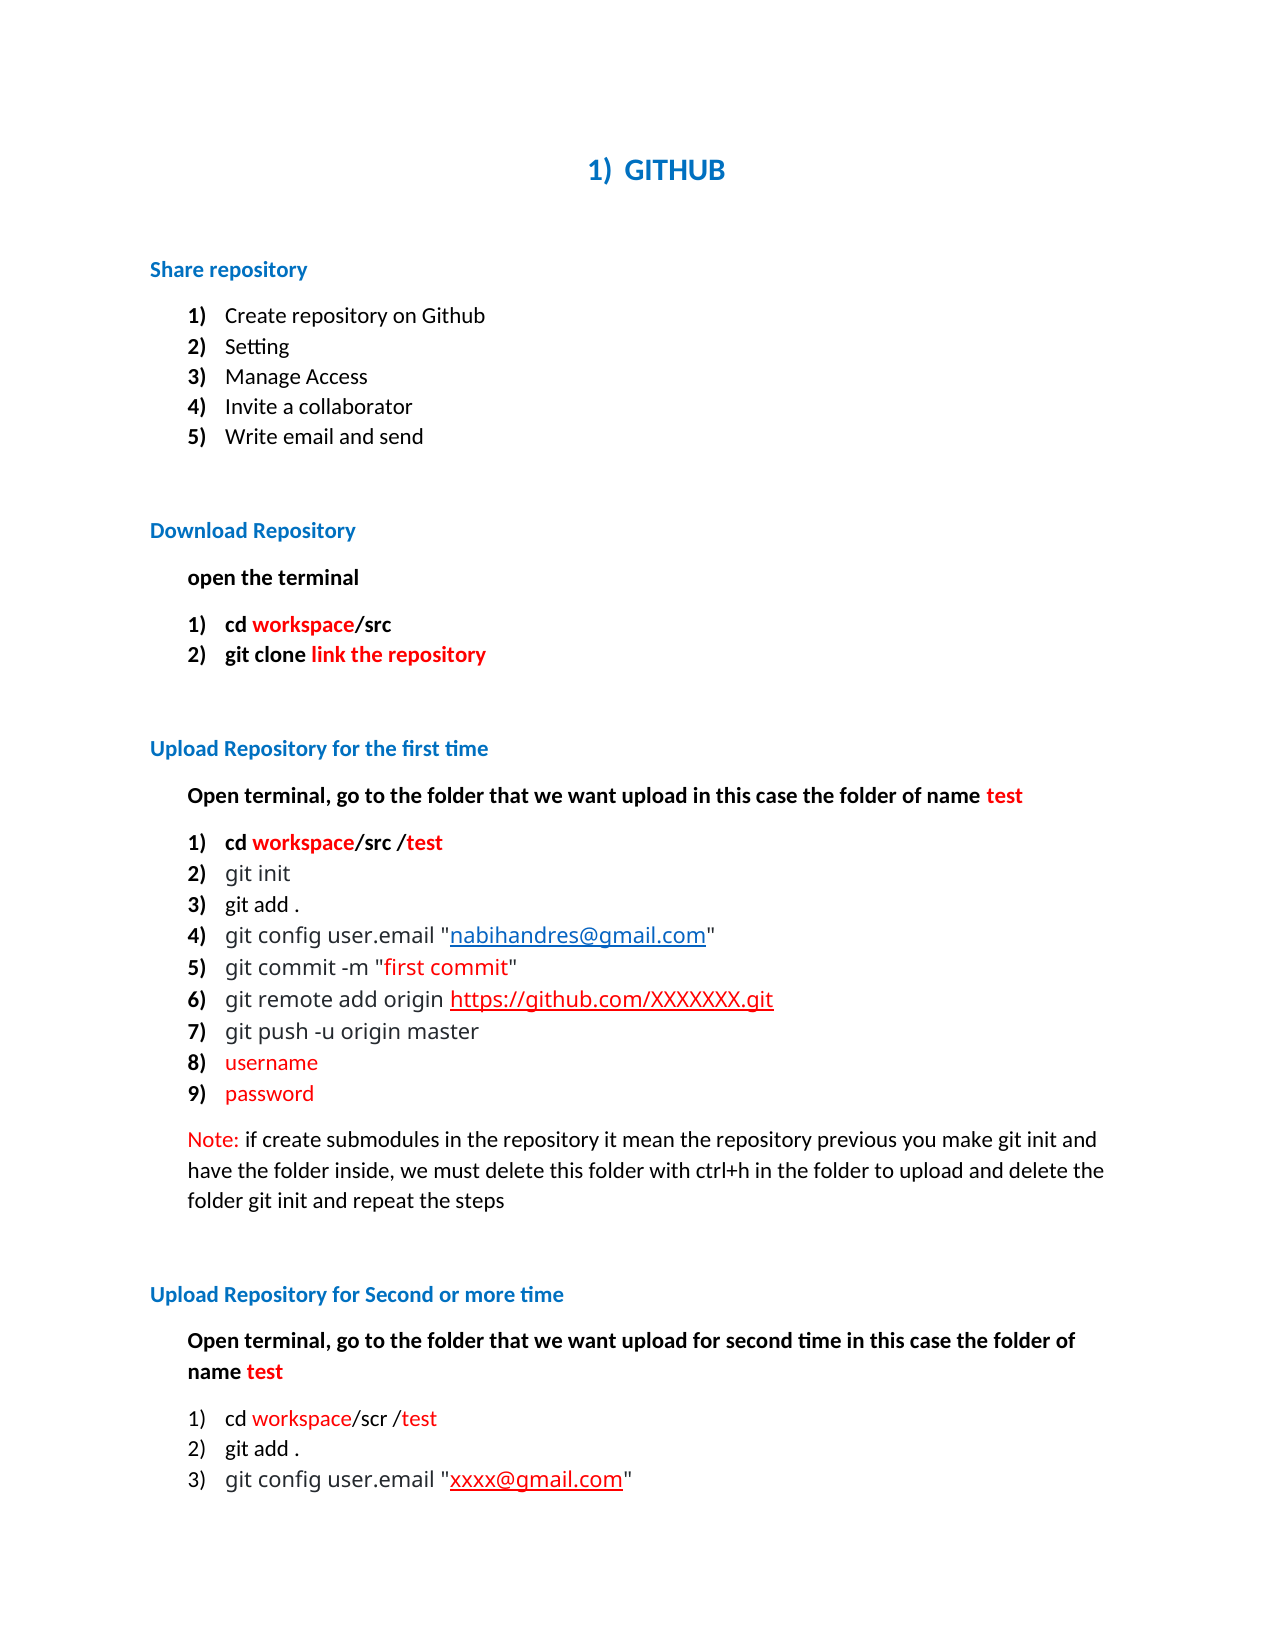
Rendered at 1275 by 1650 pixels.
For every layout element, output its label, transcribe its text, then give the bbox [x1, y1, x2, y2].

list username [187, 1048, 1125, 1076]
text Open terminal, go to the folder that we want upload in this case the folder of name test [150, 781, 1125, 809]
list password [187, 1079, 1125, 1107]
list git push -u origin master [187, 1016, 1125, 1046]
list git add . [187, 1434, 1125, 1462]
text Upload Repository for the first time [150, 734, 1125, 762]
list git clone link the repository [187, 640, 1125, 668]
list git config user.email "nabihandres@gmail.com" [187, 920, 1125, 950]
list cd workspace/src /test [187, 828, 1125, 856]
list git init [187, 858, 1125, 888]
list Manage Access [187, 362, 1125, 390]
list Invite a collaborator [187, 392, 1125, 420]
list git remote add origin https://github.com/XXXXXXX.git [187, 984, 1125, 1014]
list git config user.email "xxxx@gmail.com" [187, 1464, 1125, 1494]
text Upload Repository for Second or more time [150, 1280, 1125, 1308]
text Share repository [150, 255, 1125, 283]
list cd workspace/src [187, 610, 1125, 638]
text Note: if create submodules in the repository it mean the repository previous you make git init and have the folder inside, we must delete this folder with ctrl+h in the folder to upload and delete the folder git init and repeat the steps [187, 1126, 1125, 1214]
text Open terminal, go to the folder that we want upload for second time in this case the folder of name test [187, 1327, 1125, 1385]
text Download Repository [150, 516, 1125, 544]
text open the terminal [150, 563, 1125, 591]
list Write email and send [187, 422, 1125, 450]
list git add . [187, 890, 1125, 918]
list cd workspace/scr /test [187, 1404, 1125, 1432]
list Create repository on Github [187, 302, 1125, 329]
list git commit -m "first commit" [187, 952, 1125, 982]
list GITHUB [187, 150, 1125, 188]
list Setting [187, 332, 1125, 360]
